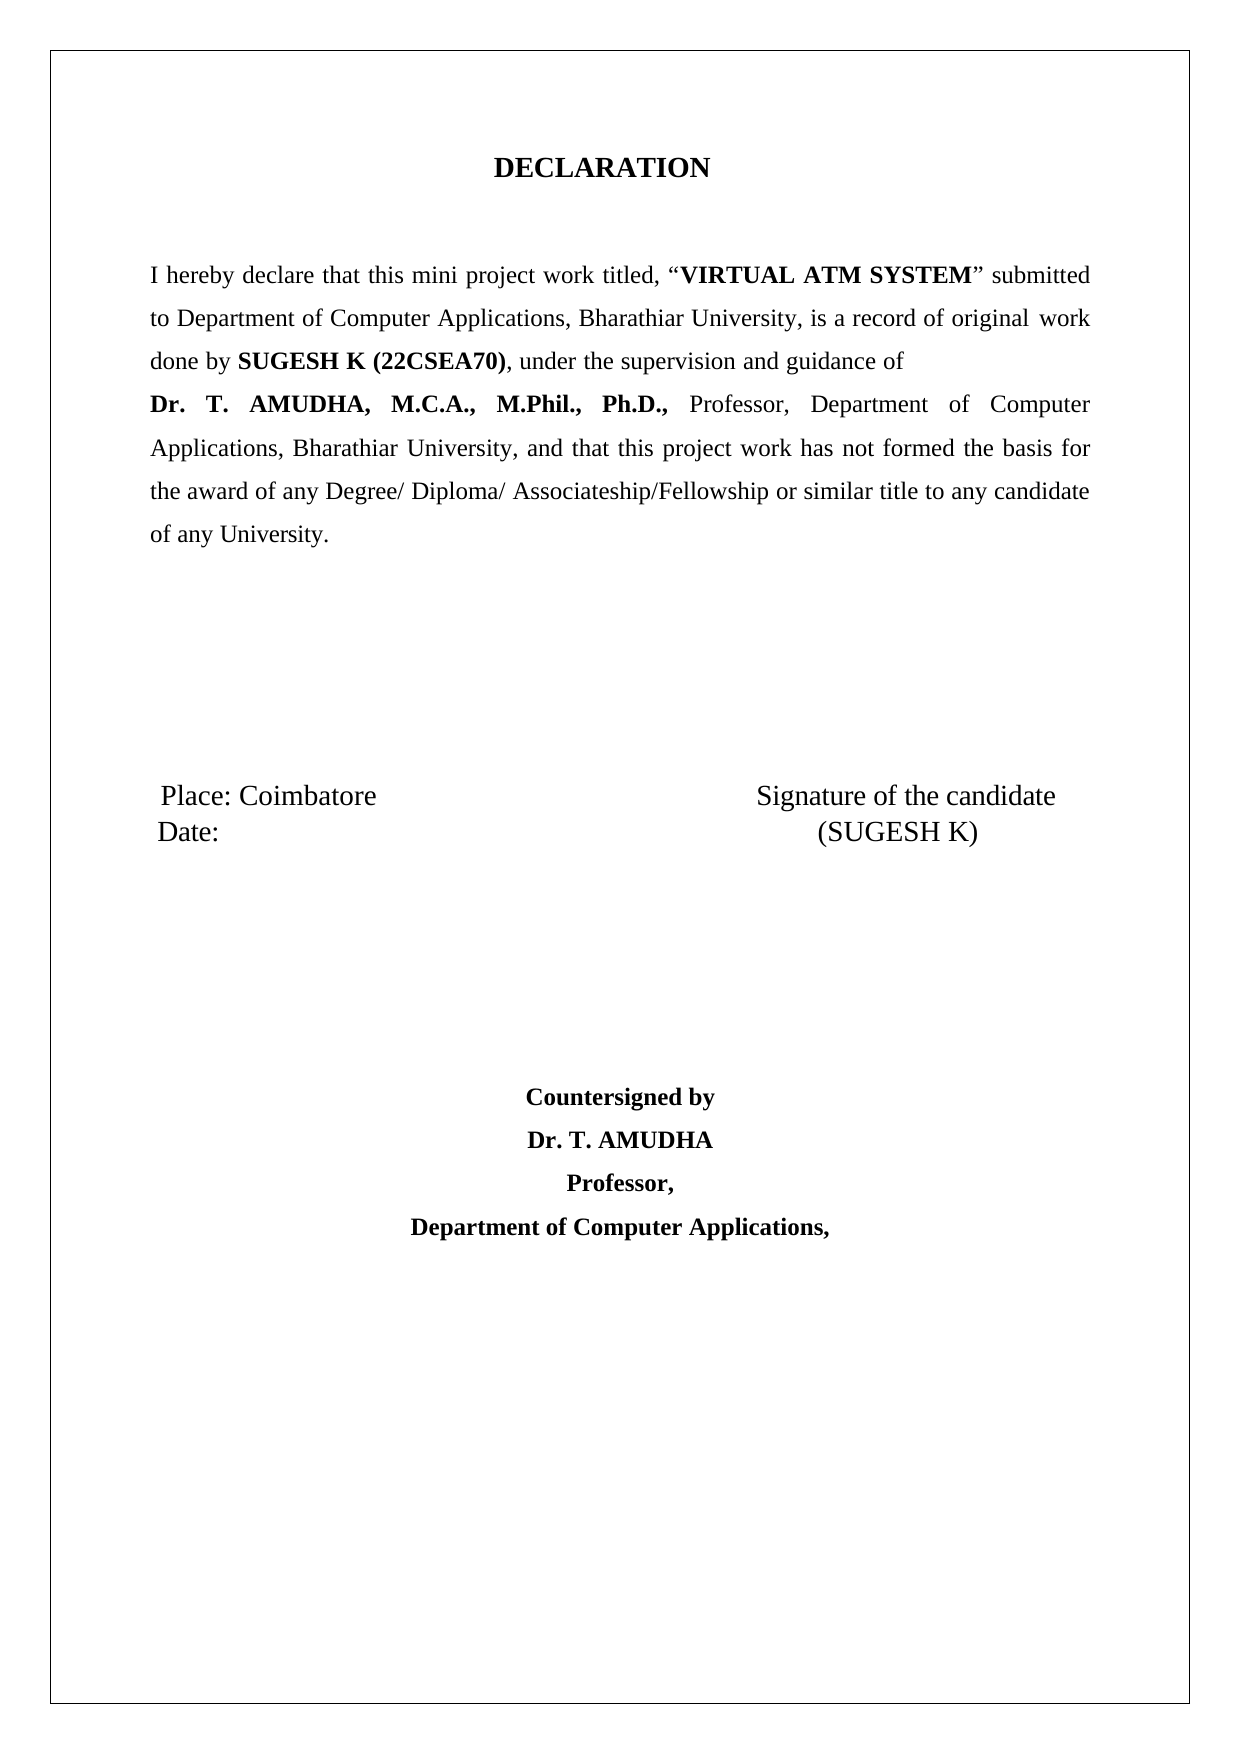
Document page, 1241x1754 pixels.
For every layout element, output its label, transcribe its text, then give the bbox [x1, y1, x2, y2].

text Countersigned by [150, 1082, 1090, 1111]
text Dr. T. AMUDHA [150, 1125, 1090, 1154]
text Department of Computer Applications, [150, 1212, 1090, 1240]
text I hereby declare that this mini project work titled, “VIRTUAL ATM SYSTEM” submitted to Department of Computer Applications, Bharathiar University, is a record of original work done by SUGESH K (22CSEA70), under the supervision and guidance of [150, 260, 1090, 375]
text Dr. T. AMUDHA, M.C.A., M.Phil., Ph.D., Professor, Department of Computer Applications, Bharathiar University, and that this project work has not formed the basis for the award of any Degree/ Diploma/ Associateship/Fellowship or similar title to any candidate of any University. [150, 389, 1090, 548]
text Professor, [150, 1168, 1090, 1197]
text Date: (SUGESH K) [150, 814, 1090, 847]
text Place: Coimbatore Signature of the candidate [160, 778, 1090, 811]
subtitle DECLARATION [494, 150, 1090, 183]
